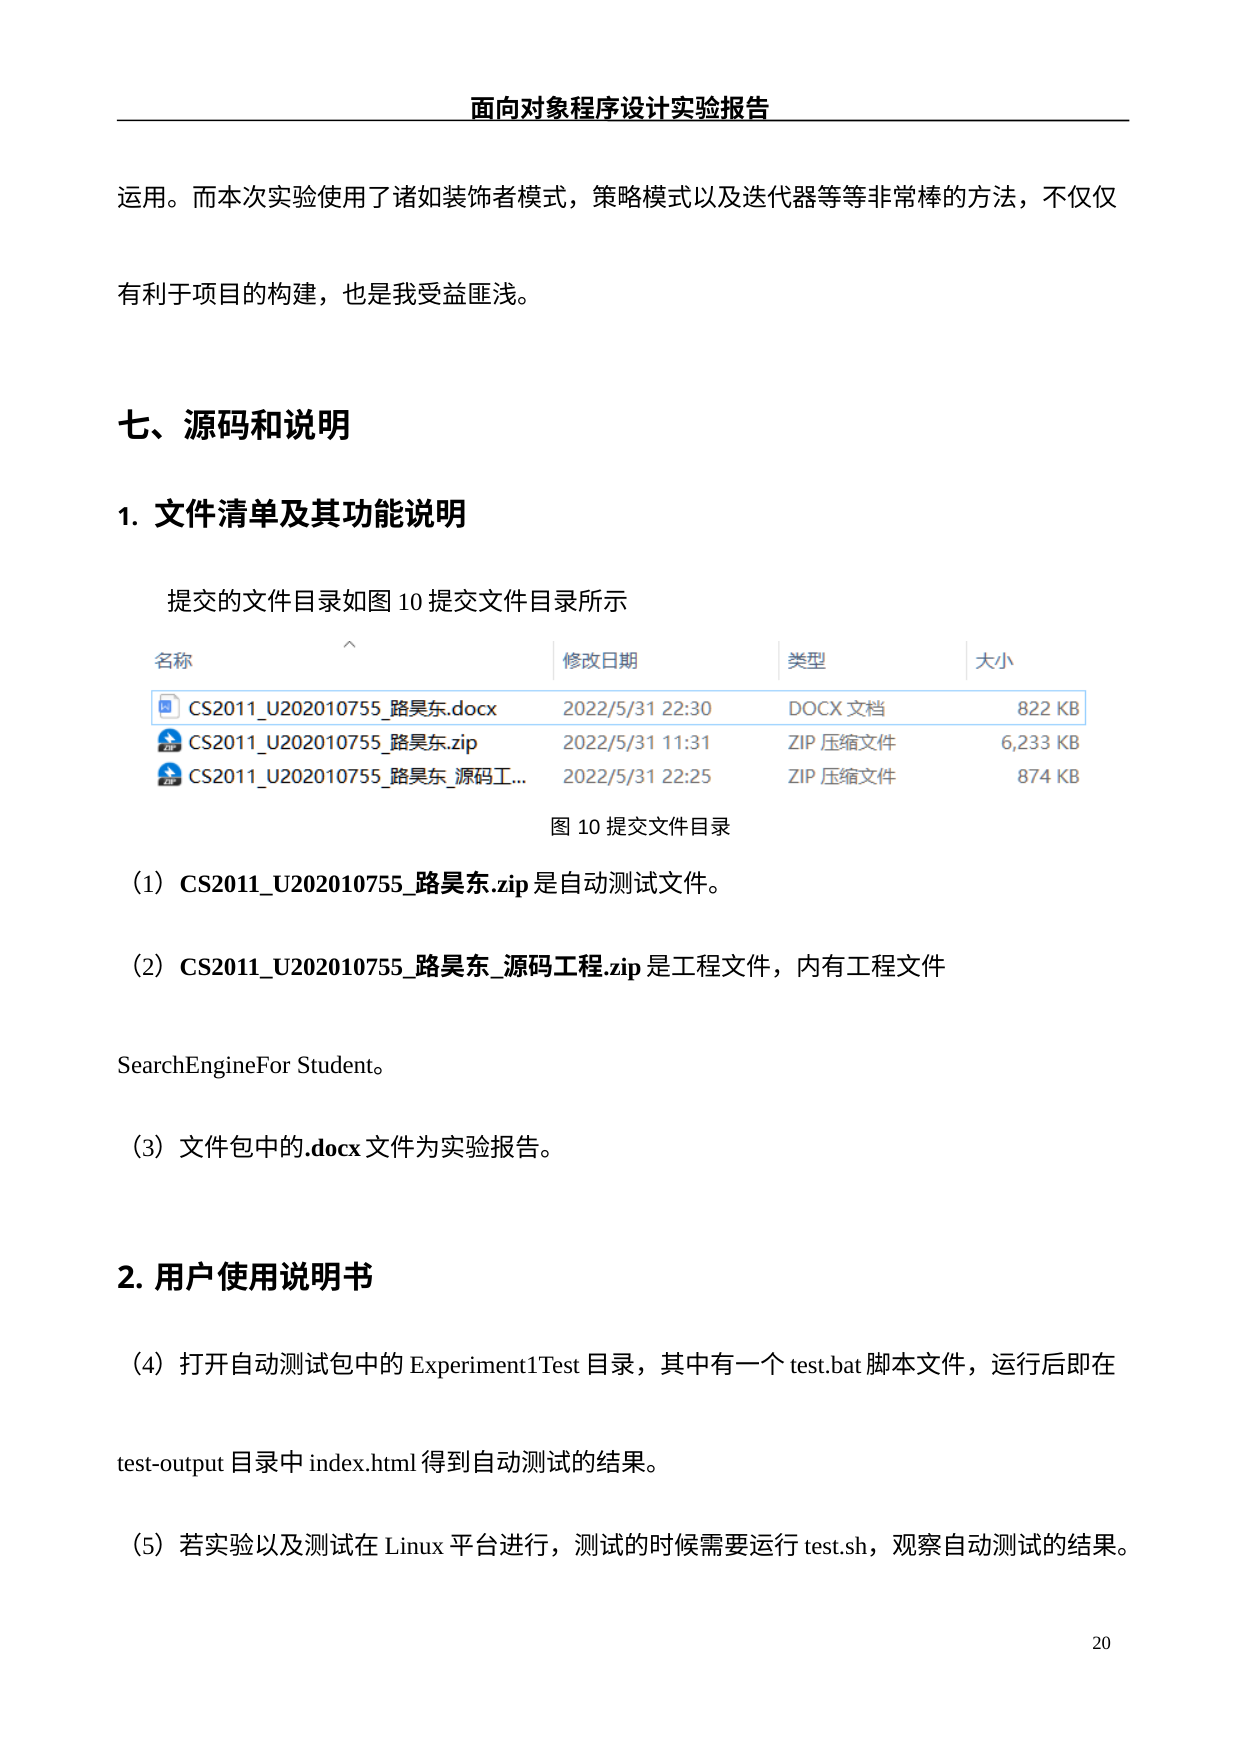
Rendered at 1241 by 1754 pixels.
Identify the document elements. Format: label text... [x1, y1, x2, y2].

list CS2011_U202010755_路昊东_源码工程.zip是工程文件，内有工程文件SearchEngineFor Student。 [117, 932, 1123, 1095]
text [117, 163, 1123, 326]
list 源码和说明 [117, 390, 1123, 455]
picture [150, 640, 1090, 797]
list 若实验以及测试在Linux平台进行，测试的时候需要运行test.sh，观察自动测试的结果。 [117, 1511, 1123, 1576]
list 打开自动测试包中的Experiment1Test目录，其中有一个test.bat脚本文件，运行后即在test-output目录中index.html得到自动测试的结果。 [117, 1330, 1123, 1493]
list 用户使用说明书 [117, 1243, 1123, 1308]
list CS2011_U202010755_路昊东.zip是自动测试文件。 [117, 849, 1123, 914]
text 图 10 提交文件目录 [117, 809, 1123, 842]
list 文件清单及其功能说明 [117, 479, 1123, 544]
list 文件包中的.docx文件为实验报告。 [117, 1113, 1123, 1178]
text 提交的文件目录如图 10 提交文件目录所示 [117, 567, 1123, 632]
